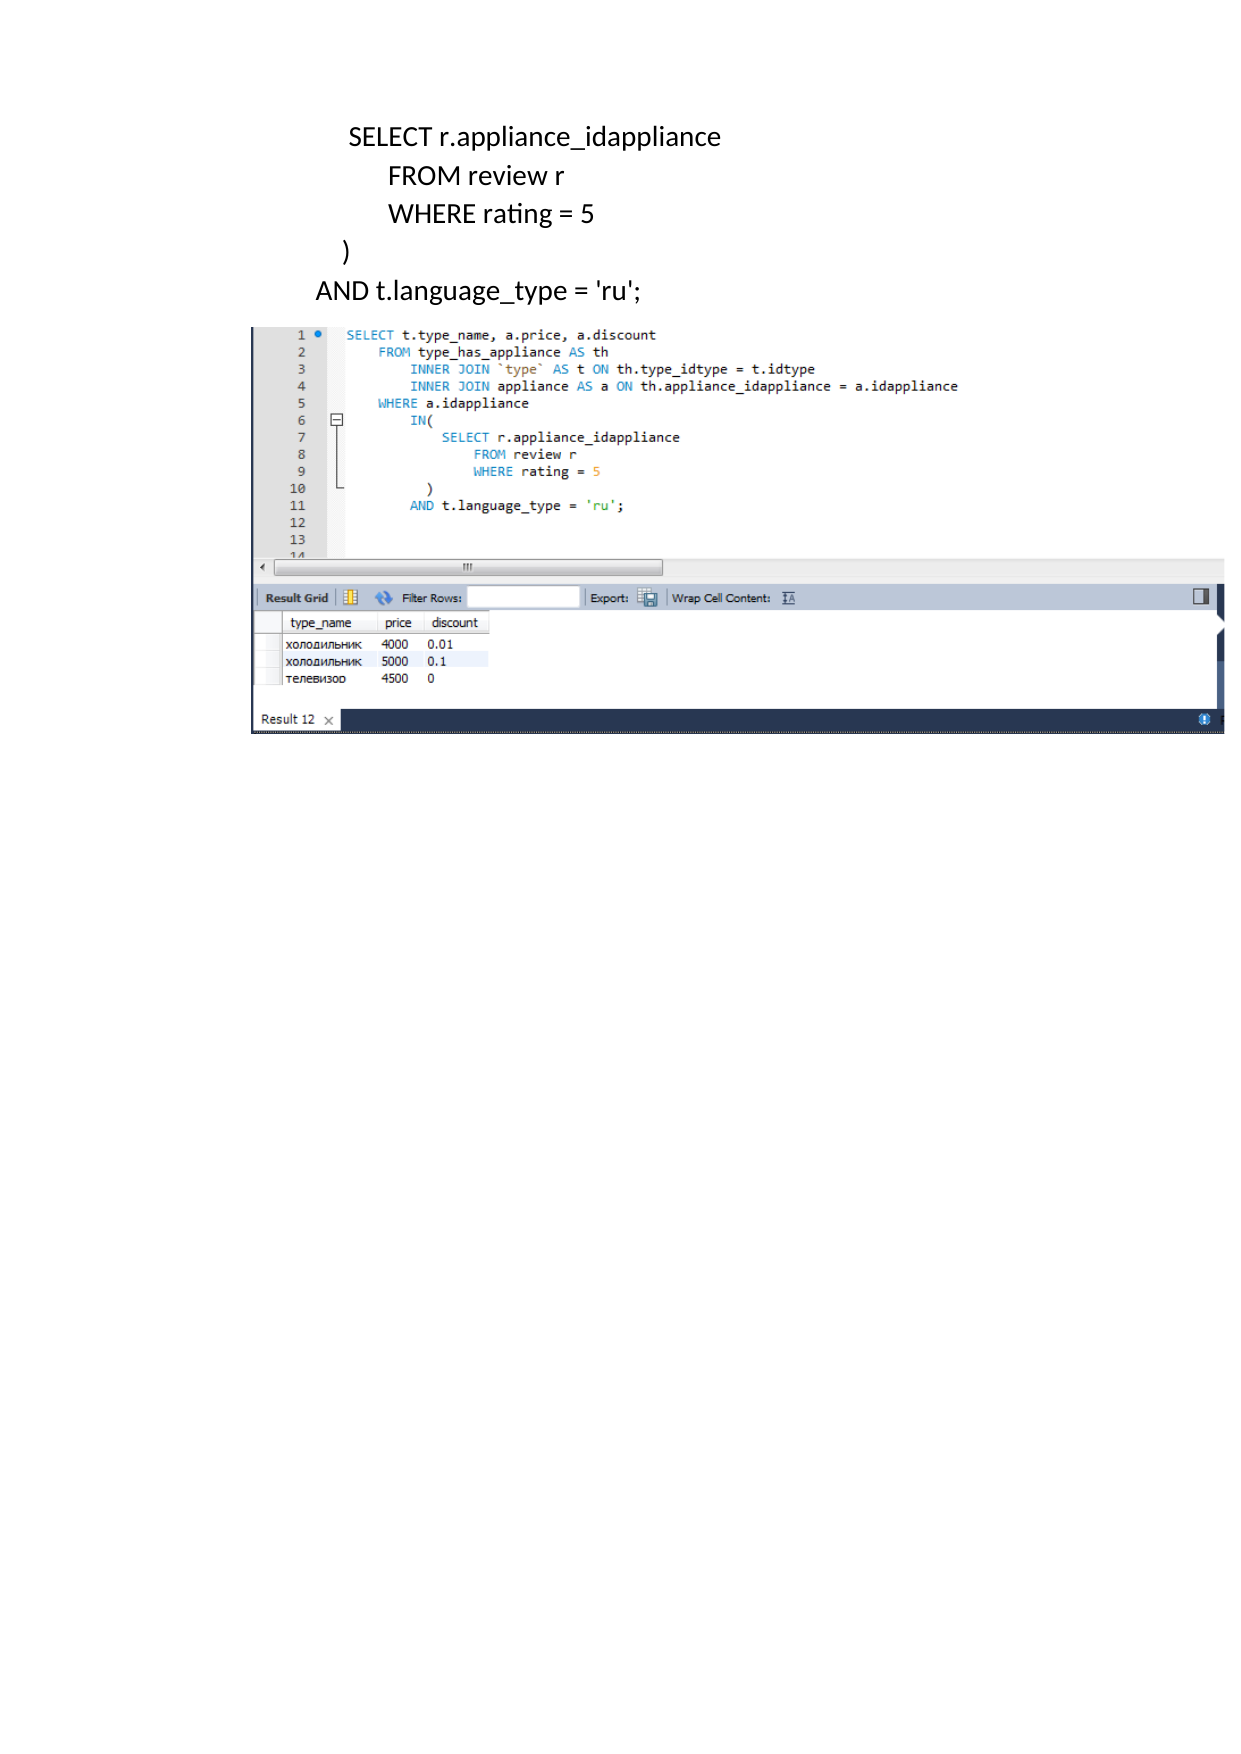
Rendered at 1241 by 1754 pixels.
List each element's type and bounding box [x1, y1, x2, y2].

text [177, 118, 1152, 307]
picture [251, 327, 1225, 734]
